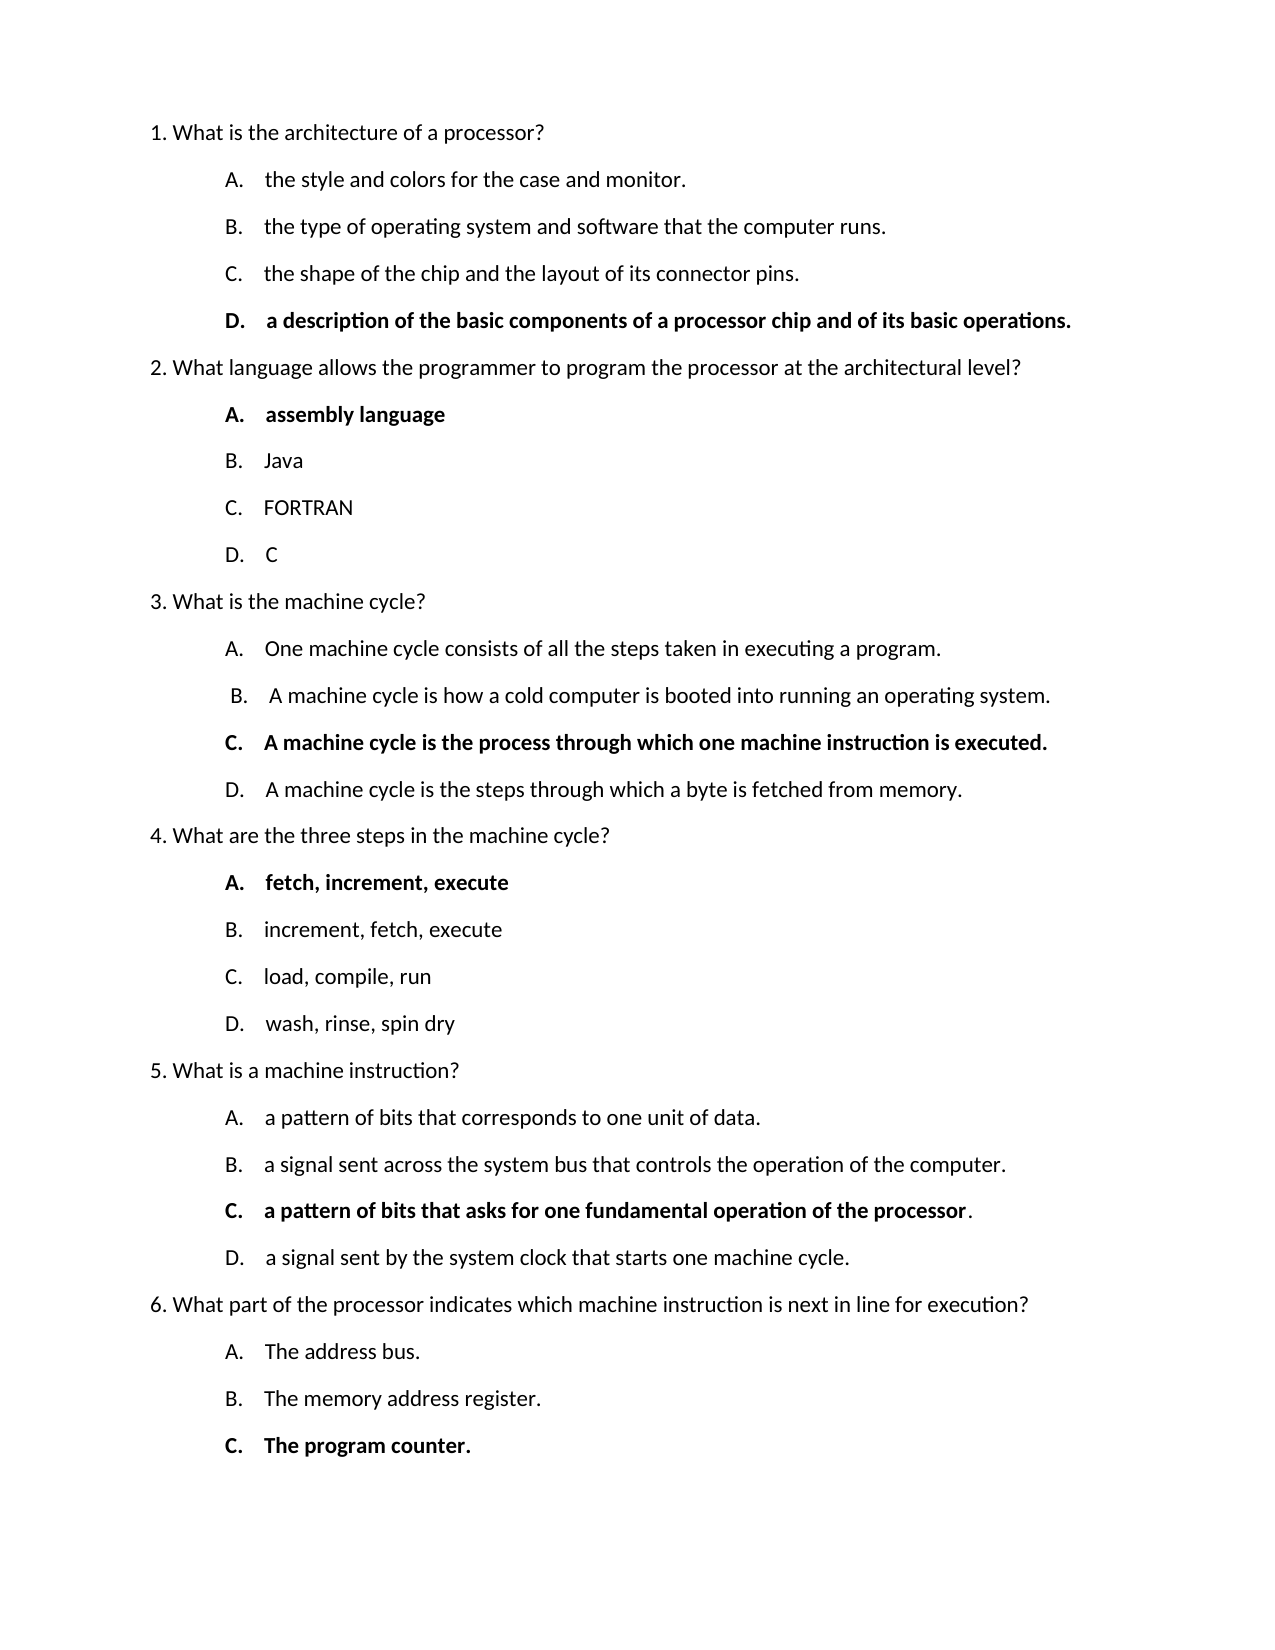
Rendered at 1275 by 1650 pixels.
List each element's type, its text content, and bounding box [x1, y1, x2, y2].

text A. the style and colors for the case and monitor. [150, 165, 1125, 193]
text C. FORTRAN [150, 493, 1125, 522]
text A. a pattern of bits that corresponds to one unit of data. [150, 1103, 1125, 1131]
text C. load, compile, run [150, 962, 1125, 990]
text C. a pattern of bits that asks for one fundamental operation of the processor. [150, 1197, 1125, 1225]
text C. The program counter. [150, 1431, 1125, 1459]
text B. a signal sent across the system bus that controls the operation of the computer. [150, 1150, 1125, 1178]
text B. Java [150, 447, 1125, 475]
text 1. What is the architecture of a processor? [150, 118, 1125, 147]
text A. assembly language [150, 400, 1125, 428]
text D. wash, rinse, spin dry [150, 1009, 1125, 1037]
text 3. What is the machine cycle? [150, 587, 1125, 615]
text 2. What language allows the programmer to program the processor at the architectural level? [150, 353, 1125, 381]
text A. The address bus. [150, 1337, 1125, 1365]
text A. fetch, increment, execute [150, 868, 1125, 897]
text 5. What is a machine instruction? [150, 1056, 1125, 1084]
text 4. What are the three steps in the machine cycle? [150, 822, 1125, 850]
text B. increment, fetch, execute [150, 915, 1125, 943]
text A. One machine cycle consists of all the steps taken in executing a program. [150, 634, 1125, 662]
text C. A machine cycle is the process through which one machine instruction is executed. [150, 728, 1125, 756]
text 6. What part of the processor indicates which machine instruction is next in line for execution? [150, 1290, 1125, 1318]
text D. C [150, 540, 1125, 568]
text D. a signal sent by the system clock that starts one machine cycle. [150, 1243, 1125, 1272]
text B. A machine cycle is how a cold computer is booted into running an operating system. [150, 681, 1125, 709]
text D. a description of the basic components of a processor chip and of its basic operations. [150, 306, 1125, 334]
text C. the shape of the chip and the layout of its connector pins. [150, 259, 1125, 287]
text B. the type of operating system and software that the computer runs. [150, 212, 1125, 240]
text B. The memory address register. [150, 1384, 1125, 1412]
text D. A machine cycle is the steps through which a byte is fetched from memory. [150, 775, 1125, 803]
